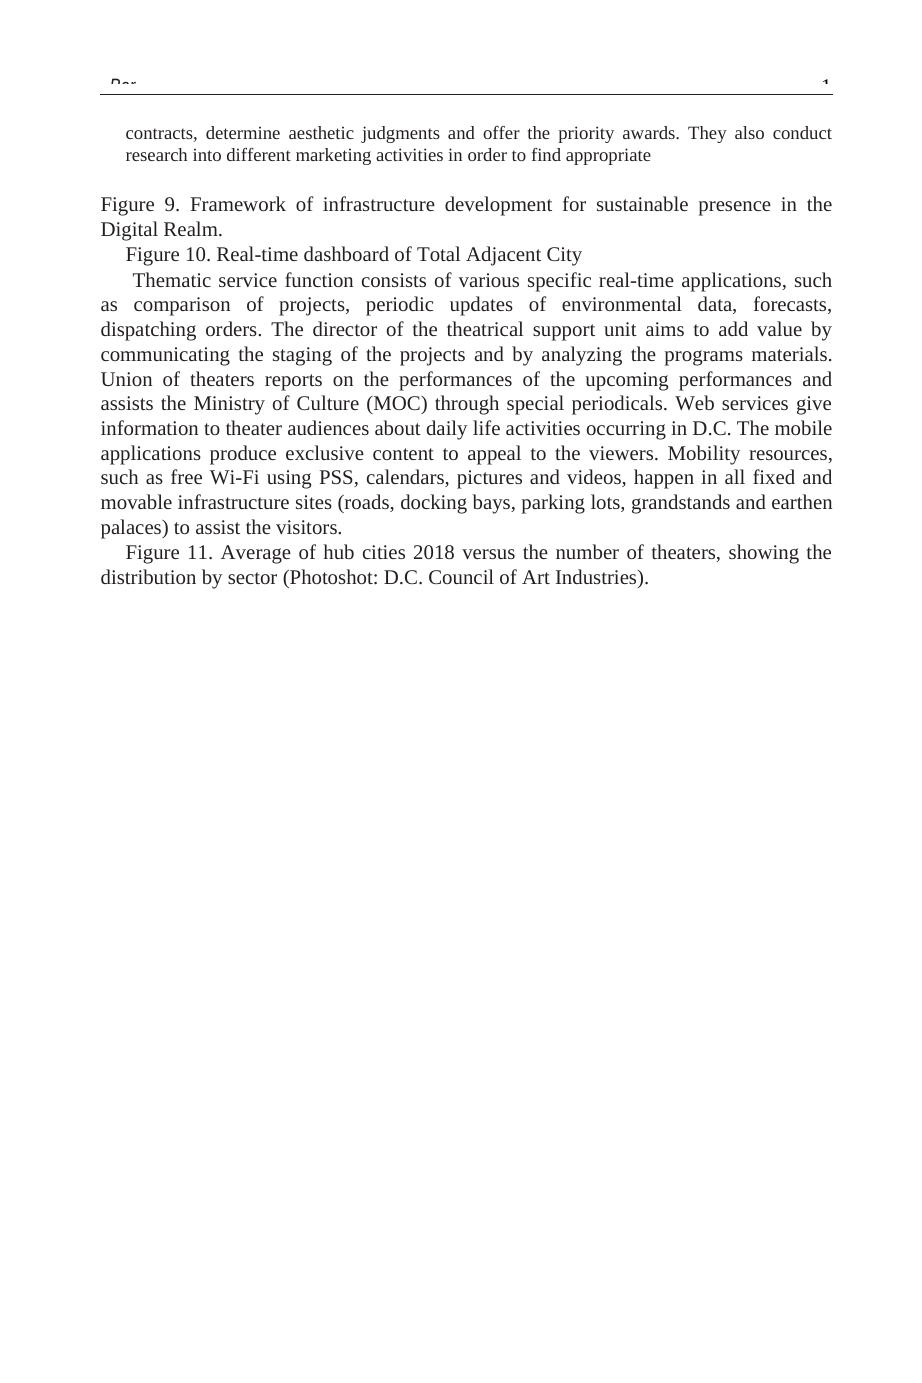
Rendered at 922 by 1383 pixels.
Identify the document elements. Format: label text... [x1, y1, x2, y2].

text Figure 11. Average of hub cities 2018 versus the number of theaters, showing the distribution by sector (Photoshot: D.C. Council of Art Industries). [100, 540, 834, 589]
text Figure 9. Framework of infrastructure development for sustainable presence in the Digital Realm. [100, 192, 833, 241]
text contracts, determine aesthetic judgments and offer the priority awards. They also conduct research into different marketing activities in order to find appropriate [125, 122, 833, 166]
text Figure 10. Real-time dashboard of Total Adjacent City [100, 242, 834, 266]
text Thematic service function consists of various specific real-time applications, such as comparison of projects, periodic updates of environmental data, forecasts, dispatching orders. The director of the theatrical support unit aims to add value by communicating the staging of the projects and by analyzing the programs materials. Union of theaters reports on the performances of the upcoming performances and assists the Ministry of Culture (MOC) through special periodicals. Web services give information to theater audiences about daily life activities occurring in D.C. The mobile applications produce exclusive content to appeal to the viewers. Mobility resources, such as free Wi-Fi using PSS, calendars, pictures and videos, happen in all fixed and movable infrastructure sites (roads, docking bays, parking lots, grandstands and earthen palaces) to assist the visitors. [100, 268, 833, 539]
